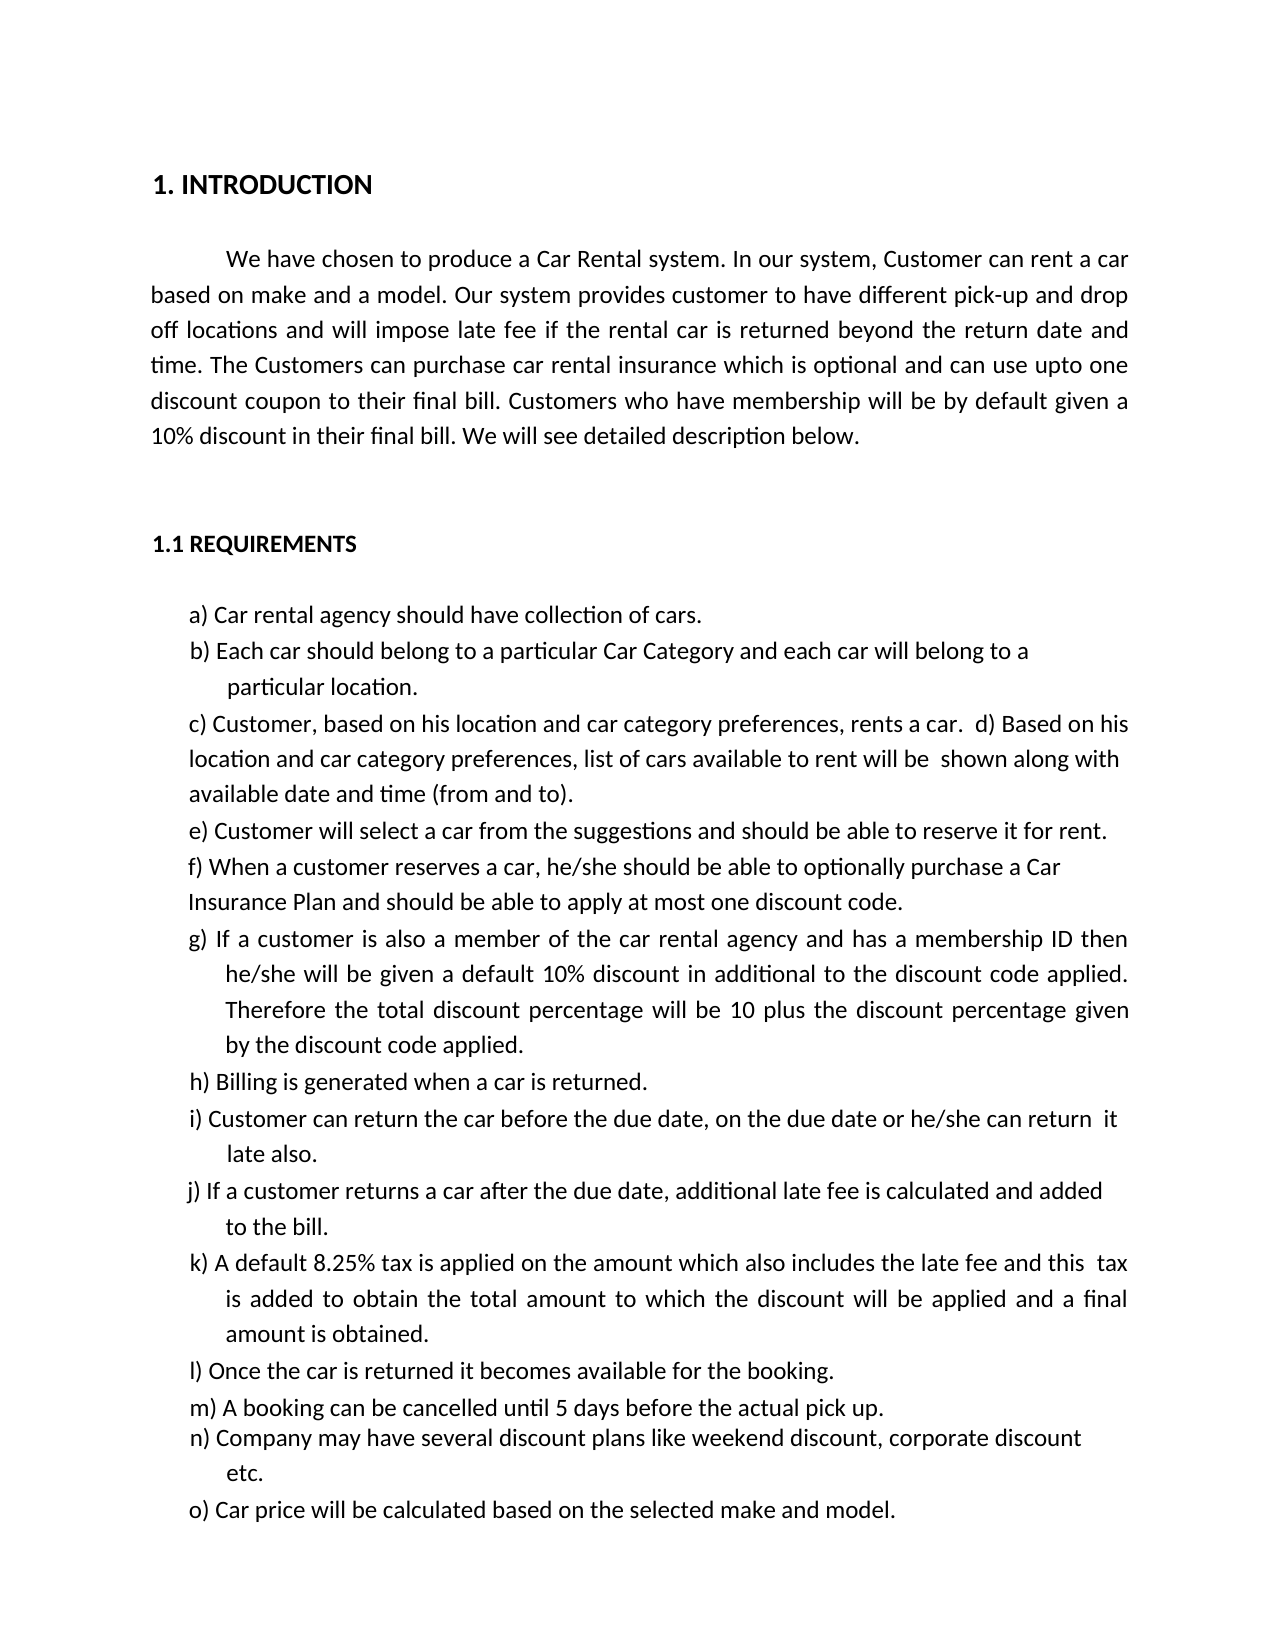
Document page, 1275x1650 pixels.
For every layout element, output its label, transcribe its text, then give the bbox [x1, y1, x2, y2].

text m) A booking can be cancelled until 5 days before the actual pick up. [189, 1392, 1199, 1422]
text a) Car rental agency should have collection of cars. [189, 599, 1199, 629]
text o) Car price will be calculated based on the selected make and model. [189, 1495, 1199, 1525]
text 1. INTRODUCTION [152, 166, 1199, 201]
text j) If a customer returns a car after the due date, additional late fee is calculated and added to the bill. [187, 1175, 1131, 1241]
text b) Each car should belong to a particular Car Category and each car will belong to a particular location. [189, 636, 1131, 701]
text i) Customer can return the car before the due date, on the due date or he/she can return it late also. [189, 1103, 1131, 1168]
text 1.1 REQUIREMENTS [152, 528, 1199, 558]
text h) Billing is generated when a car is returned. [189, 1066, 1199, 1097]
text n) Company may have several discount plans like weekend discount, corporate discount etc. [189, 1422, 1131, 1488]
text k) A default 8.25% tax is applied on the amount which also includes the late fee and this tax is added to obtain the total amount to which the discount will be applied and a final amount is obtained. [189, 1248, 1130, 1349]
text g) If a customer is also a member of the car rental agency and has a membership ID then he/she will be given a default 10% discount in additional to the discount code applied. Therefore the total discount percentage will be 10 plus the discount percentage given by the discount code applied. [188, 923, 1131, 1060]
text e) Customer will select a car from the suggestions and should be able to reserve it for rent. f) When a customer reserves a car, he/she should be able to optionally purchase a Car Insurance Plan and should be able to apply at most one discount code. [188, 816, 1131, 917]
text c) Customer, based on his location and car category preferences, rents a car. d) Based on his location and car category preferences, list of cars available to rent will be shown along with available date and time (from and to). [189, 708, 1131, 809]
text l) Once the car is returned it becomes available for the booking. [189, 1355, 1199, 1386]
text We have chosen to produce a Car Rental system. In our system, Customer can rent a car based on make and a model. Our system provides customer to have different pick-up and drop off locations and will impose late fee if the rental car is returned beyond the return date and time. The Customers can purchase car rental insurance which is optional and can use upto one discount coupon to their final bill. Customers who have membership will be by default given a 10% discount in their final bill. We will see detailed description below. [150, 244, 1131, 451]
